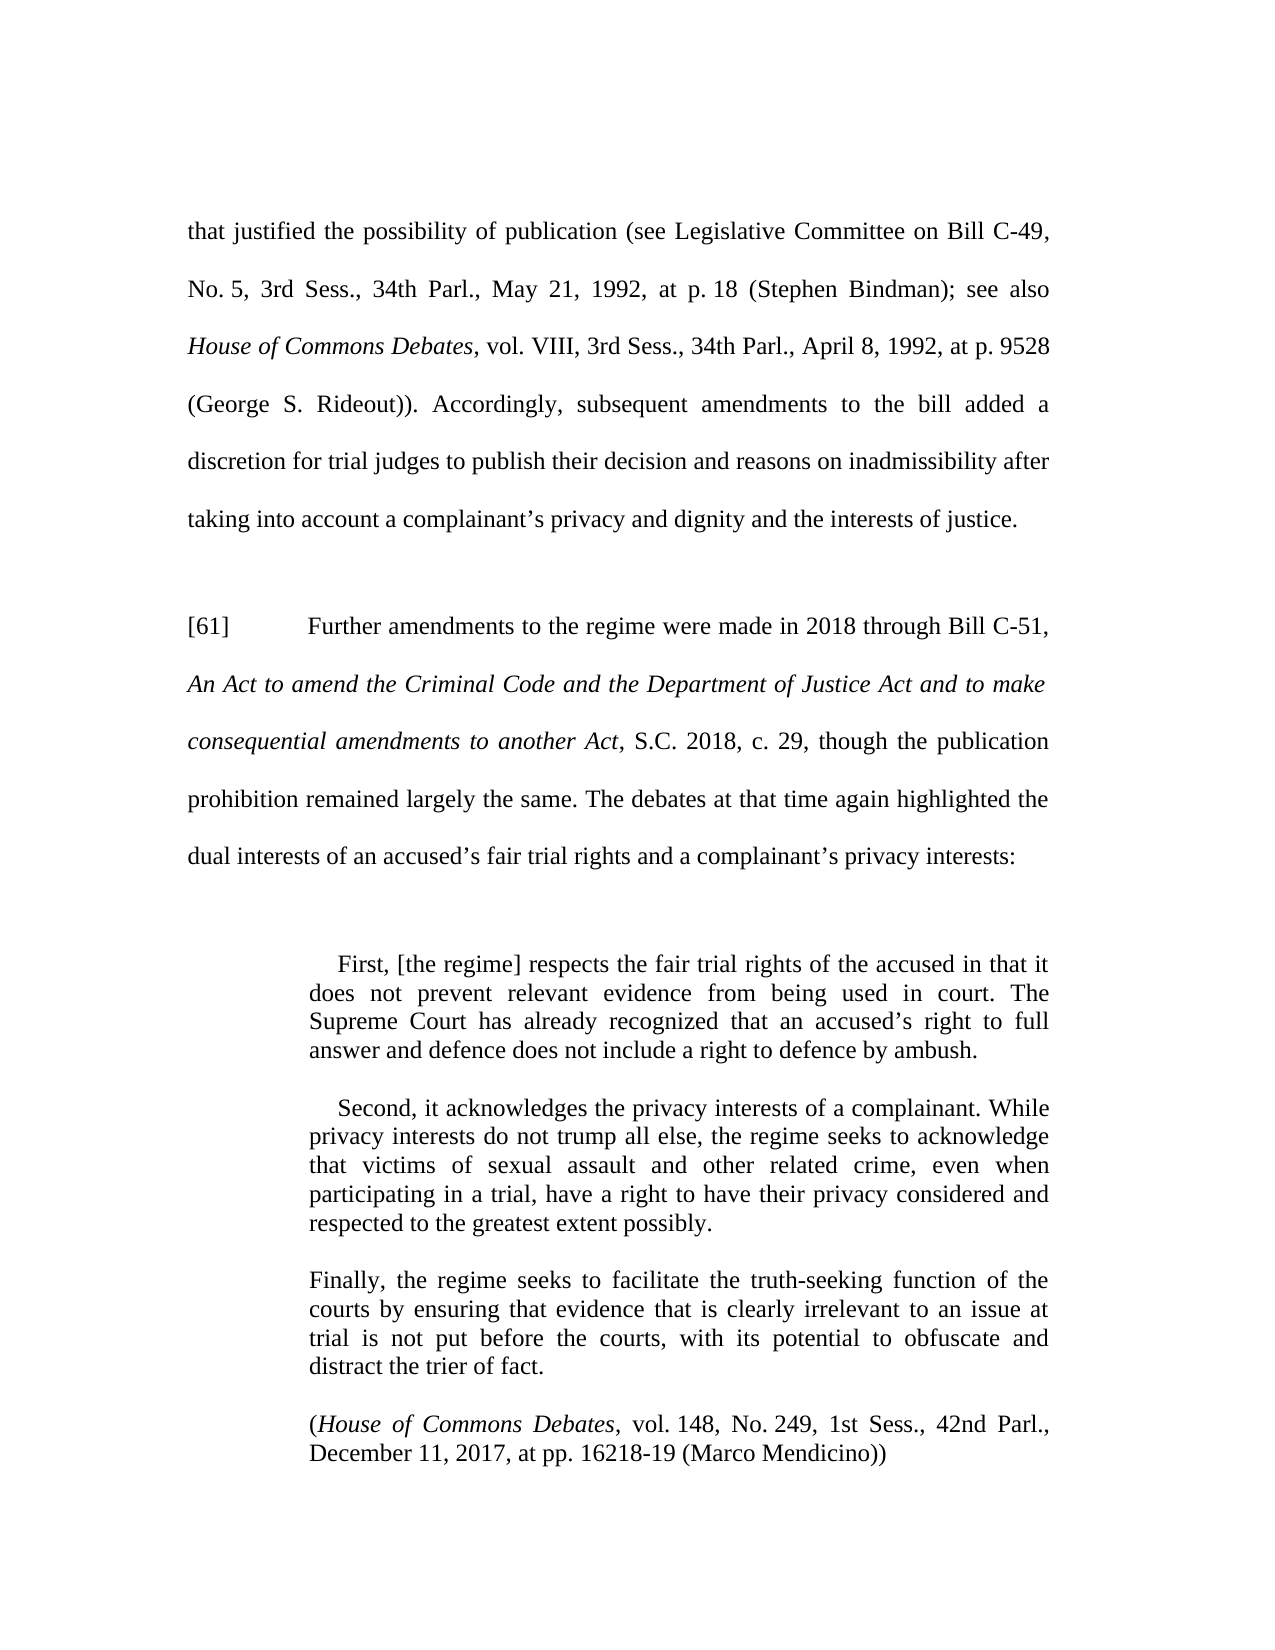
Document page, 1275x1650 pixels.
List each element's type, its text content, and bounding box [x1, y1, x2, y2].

text (House of Commons Debates, vol. 148, No. 249, 1st Sess., 42nd Parl., December 11, 2017, at pp. 16218-19 (Marco Mendicino)) [309, 1409, 1050, 1466]
text Second, it acknowledges the privacy interests of a complainant. While privacy interests do not trump all else, the regime seeks to acknowledge that victims of sexual assault and other related crime, even when participating in a trial, have a right to have their privacy considered and respected to the greatest extent possibly. [309, 1093, 1050, 1236]
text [187, 216, 1050, 533]
text First, [the regime] respects the fair trial rights of the accused in that it does not prevent relevant evidence from being used in court. The Supreme Court has already recognized that an accused’s right to full answer and defence does not include a right to defence by ambush. [309, 949, 1050, 1064]
text Further amendments to the regime were made in 2018 through Bill C-51, An Act to amend the Criminal Code and the Department of Justice Act and to make consequential amendments to another Act, S.C. 2018, c. 29, though the publication prohibition remained largely the same. The debates at that time again highlighted the dual interests of an accused’s fair trial rights and a complainant’s privacy interests: [187, 611, 1050, 870]
text Finally, the regime seeks to facilitate the truth-seeking function of the courts by ensuring that evidence that is clearly irrelevant to an issue at trial is not put before the courts, with its potential to obfuscate and distract the trier of fact. [309, 1265, 1050, 1380]
